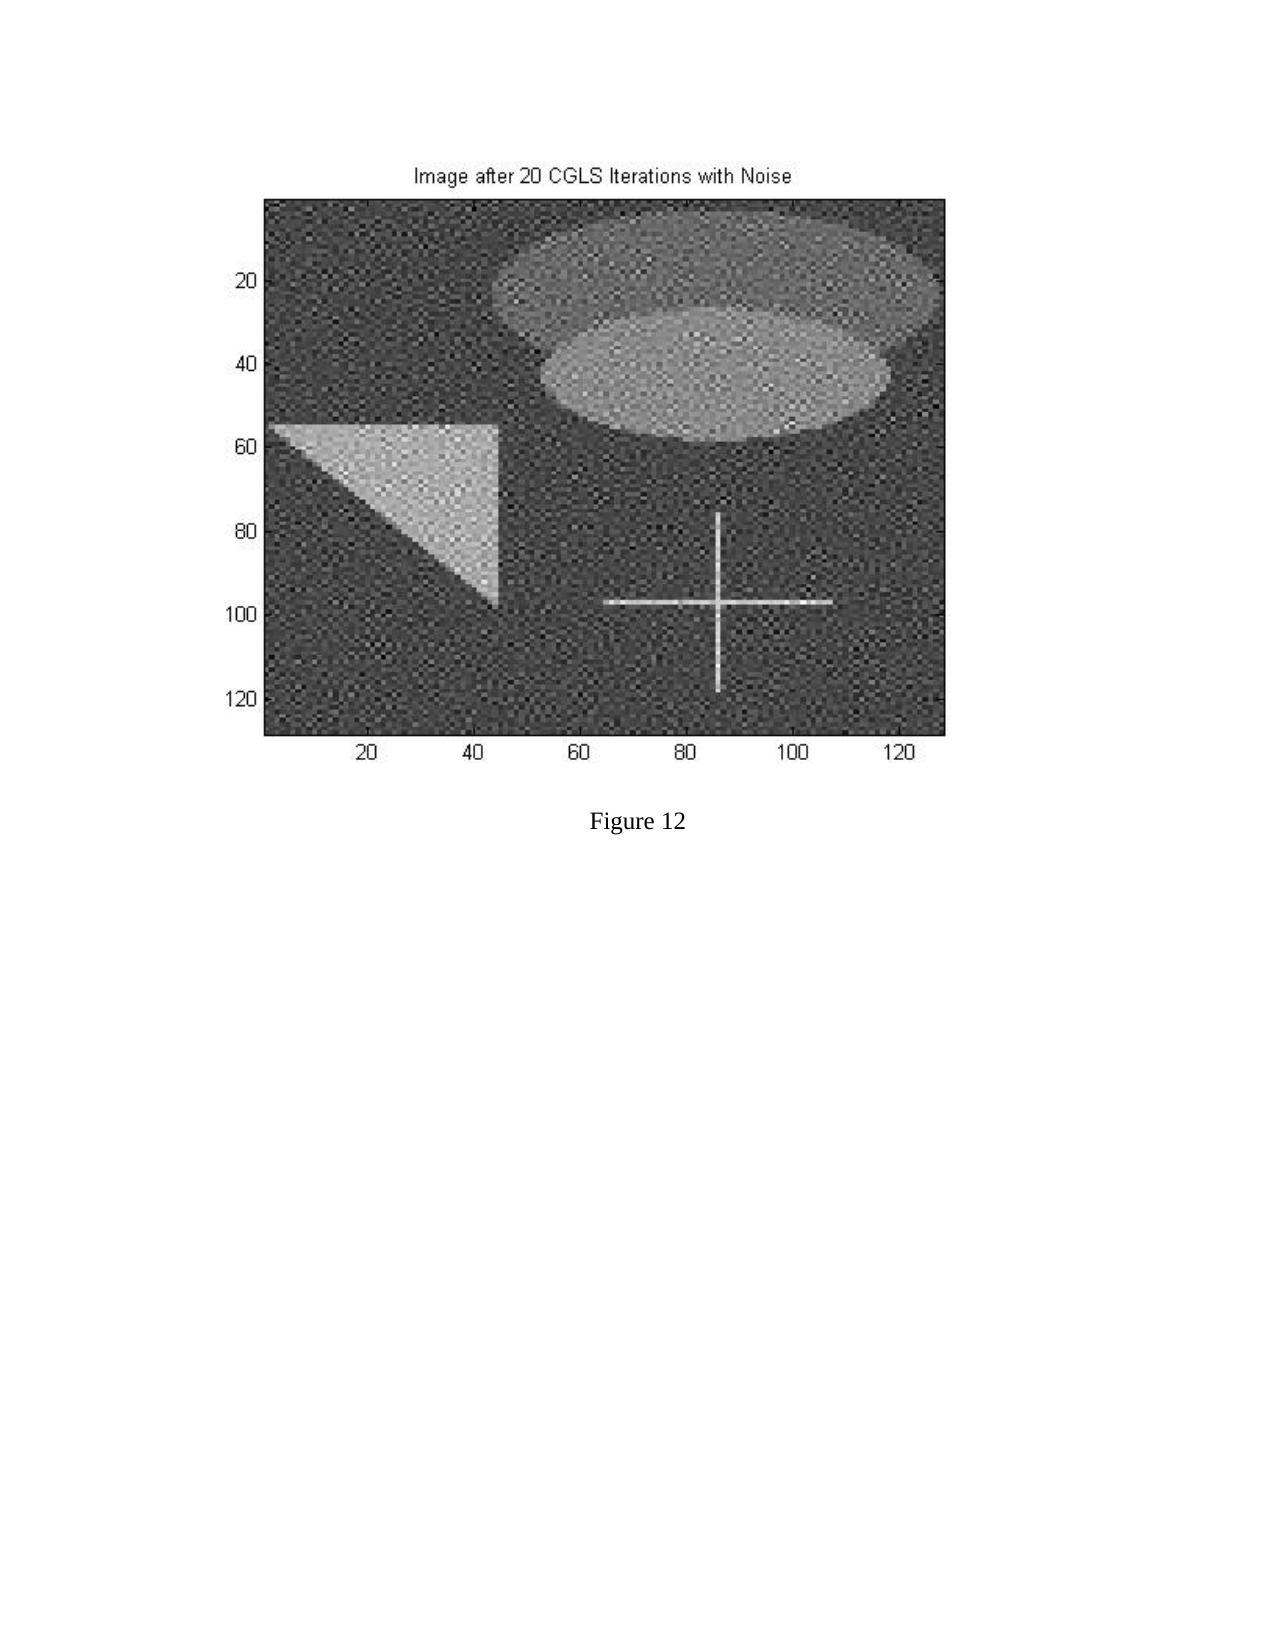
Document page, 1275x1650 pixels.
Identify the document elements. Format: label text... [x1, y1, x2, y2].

picture [150, 150, 1027, 807]
text Figure 12 [150, 806, 1125, 835]
